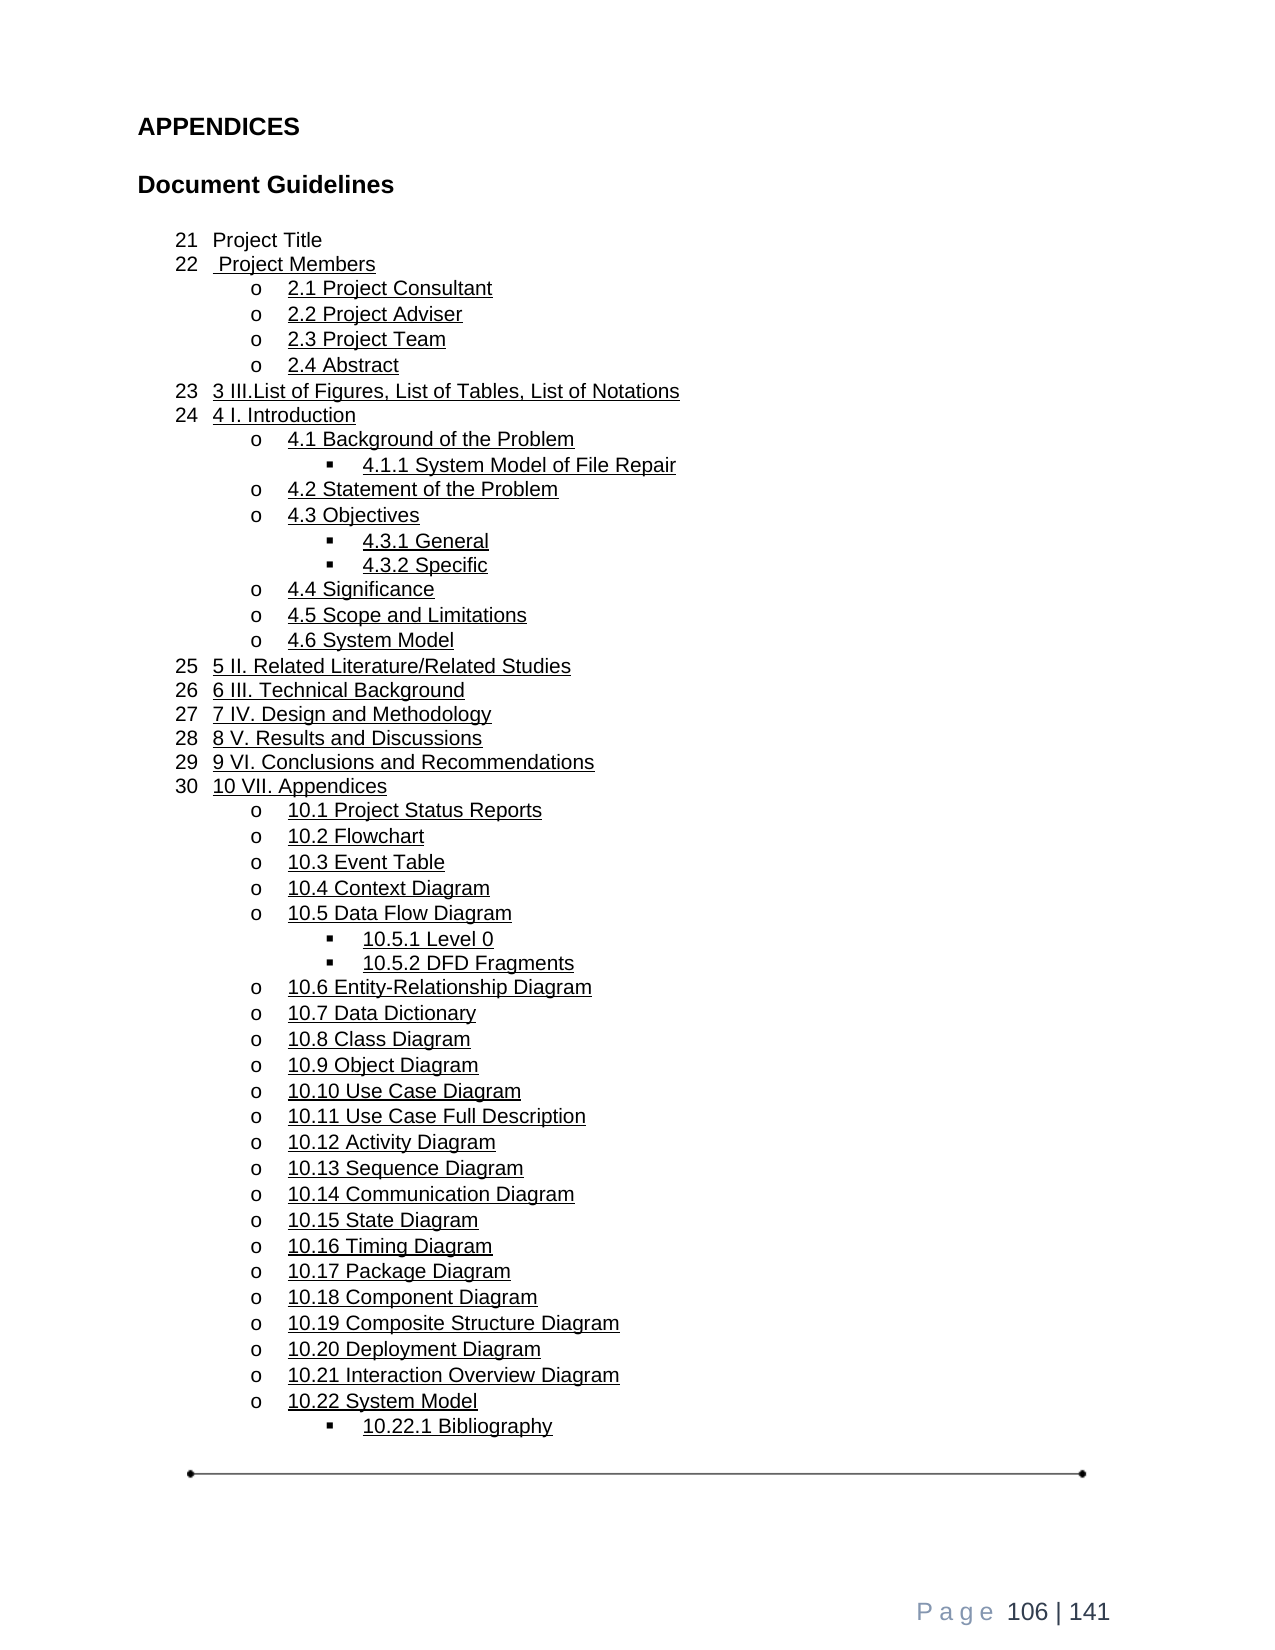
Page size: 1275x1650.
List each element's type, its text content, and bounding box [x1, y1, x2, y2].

list 5 II. Related Literature/Related Studies [175, 654, 1137, 678]
list 10.11 Use Case Full Description [250, 1104, 1137, 1130]
list 10.13 Sequence Diagram [250, 1156, 1137, 1182]
list 7 IV. Design and Methodology [175, 702, 1137, 726]
list 2.4 Abstract [250, 353, 1137, 379]
list 4.1 Background of the Problem [250, 427, 1137, 453]
list 10.17 Package Diagram [250, 1259, 1137, 1285]
list 10.9 Object Diagram [250, 1053, 1137, 1078]
text APPENDICES [137, 112, 1137, 141]
list 2.1 Project Consultant [250, 276, 1137, 301]
list 10.8 Class Diagram [250, 1027, 1137, 1053]
list 10.18 Component Diagram [250, 1285, 1137, 1311]
list 10.16 Timing Diagram [250, 1233, 1137, 1259]
list 10 VII. Appendices [175, 774, 1137, 798]
list 10.14 Communication Diagram [250, 1182, 1137, 1208]
list 10.7 Data Dictionary [250, 1001, 1137, 1027]
list 10.5 Data Flow Diagram [250, 901, 1137, 927]
list 10.20 Deployment Diagram [250, 1337, 1137, 1363]
list 4.4 Significance [250, 577, 1137, 602]
list Project Title [175, 228, 1137, 252]
list 4 I. Introduction [175, 403, 1137, 427]
list 2.3 Project Team [250, 327, 1137, 353]
list 10.15 State Diagram [250, 1208, 1137, 1233]
list 10.10 Use Case Diagram [250, 1078, 1137, 1104]
list 10.12 Activity Diagram [250, 1130, 1137, 1156]
list 10.1 Project Status Reports [250, 798, 1137, 824]
list 4.3.1 General [325, 528, 1137, 552]
list Project Members [175, 252, 1137, 276]
list 10.19 Composite Structure Diagram [250, 1311, 1137, 1337]
list 10.4 Context Diagram [250, 875, 1137, 901]
text Document Guidelines [137, 170, 1137, 198]
list 8 V. Results and Discussions [175, 726, 1137, 750]
list 2.2 Project Adviser [250, 301, 1137, 327]
list 10.22 System Model [250, 1388, 1137, 1414]
list 3 III.List of Figures, List of Tables, List of Notations [175, 379, 1137, 403]
list 10.3 Event Table [250, 849, 1137, 875]
list 6 III. Technical Background [175, 678, 1137, 702]
list 10.6 Entity-Relationship Diagram [250, 975, 1137, 1001]
list 10.21 Interaction Overview Diagram [250, 1363, 1137, 1388]
list 4.6 System Model [250, 628, 1137, 654]
list 10.5.1 Level 0 [325, 927, 1137, 951]
list 4.1.1 System Model of File Repair [325, 453, 1137, 477]
picture [187, 1467, 1088, 1483]
list 4.3 Objectives [250, 503, 1137, 528]
list 4.5 Scope and Limitations [250, 602, 1137, 628]
list 4.3.2 Specific [325, 552, 1137, 577]
list 10.2 Flowchart [250, 824, 1137, 849]
list 10.5.2 DFD Fragments [325, 951, 1137, 975]
list 10.22.1 Bibliography [325, 1414, 1137, 1438]
list 9 VI. Conclusions and Recommendations [175, 750, 1137, 774]
list 4.2 Statement of the Problem [250, 477, 1137, 503]
